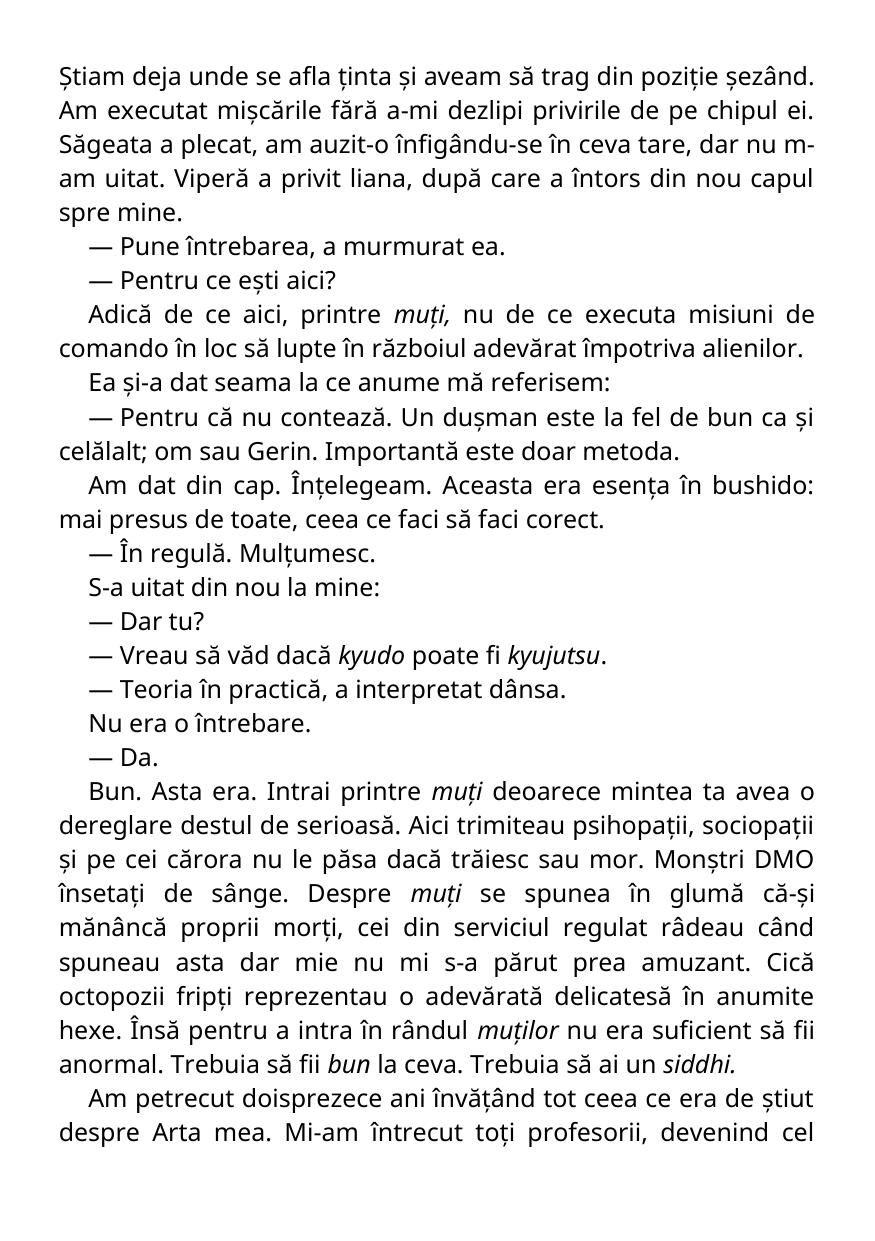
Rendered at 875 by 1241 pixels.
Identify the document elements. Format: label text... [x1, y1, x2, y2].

text ― Pentru că nu contează. Un duşman este la fel de bun ca şi celălalt; om sau Gerin. Importantă este doar metoda. [58, 399, 816, 467]
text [58, 1080, 816, 1148]
text S-a uitat din nou la mine: [58, 569, 816, 603]
text Ea şi-a dat seama la ce anume mă referisem: [58, 365, 816, 399]
text ― În regulă. Mulţumesc. [58, 535, 816, 569]
text ― Teoria în practică, a interpretat dânsa. [58, 672, 816, 706]
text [58, 58, 816, 229]
text ― Pune întrebarea, a murmurat ea. [58, 229, 816, 263]
text Am dat din cap. Înţelegeam. Aceasta era esenţa în bushido: mai presus de toate, ceea ce faci să faci corect. [58, 467, 816, 535]
text ― Da. [58, 740, 816, 774]
text Nu era o întrebare. [58, 706, 816, 740]
text Adică de ce aici, printre muţi, nu de ce executa misiuni de comando în loc să lupte în războiul adevărat împotriva alienilor. [58, 297, 816, 365]
text ― Vreau să văd dacă kyudo poate fi kyujutsu. [58, 638, 816, 672]
text ― Dar tu? [58, 603, 816, 638]
text ― Pentru ce eşti aici? [58, 263, 816, 297]
text Bun. Asta era. Intrai printre muţi deoarece mintea ta avea o dereglare destul de serioasă. Aici trimiteau psihopaţii, sociopaţii şi pe cei cărora nu le păsa dacă trăiesc sau mor. Monştri DMO însetaţi de sânge. Despre muţi se spunea în glumă că-şi mănâncă proprii morţi, cei din serviciul regulat râdeau când spuneau asta dar mie nu mi s-a părut prea amuzant. Cică octopozii fripţi reprezentau o adevărată delicatesă în anumite hexe. Însă pentru a intra în rândul muţilor nu era suficient să fii anormal. Trebuia să fii bun la ceva. Trebuia să ai un siddhi. [58, 774, 816, 1080]
